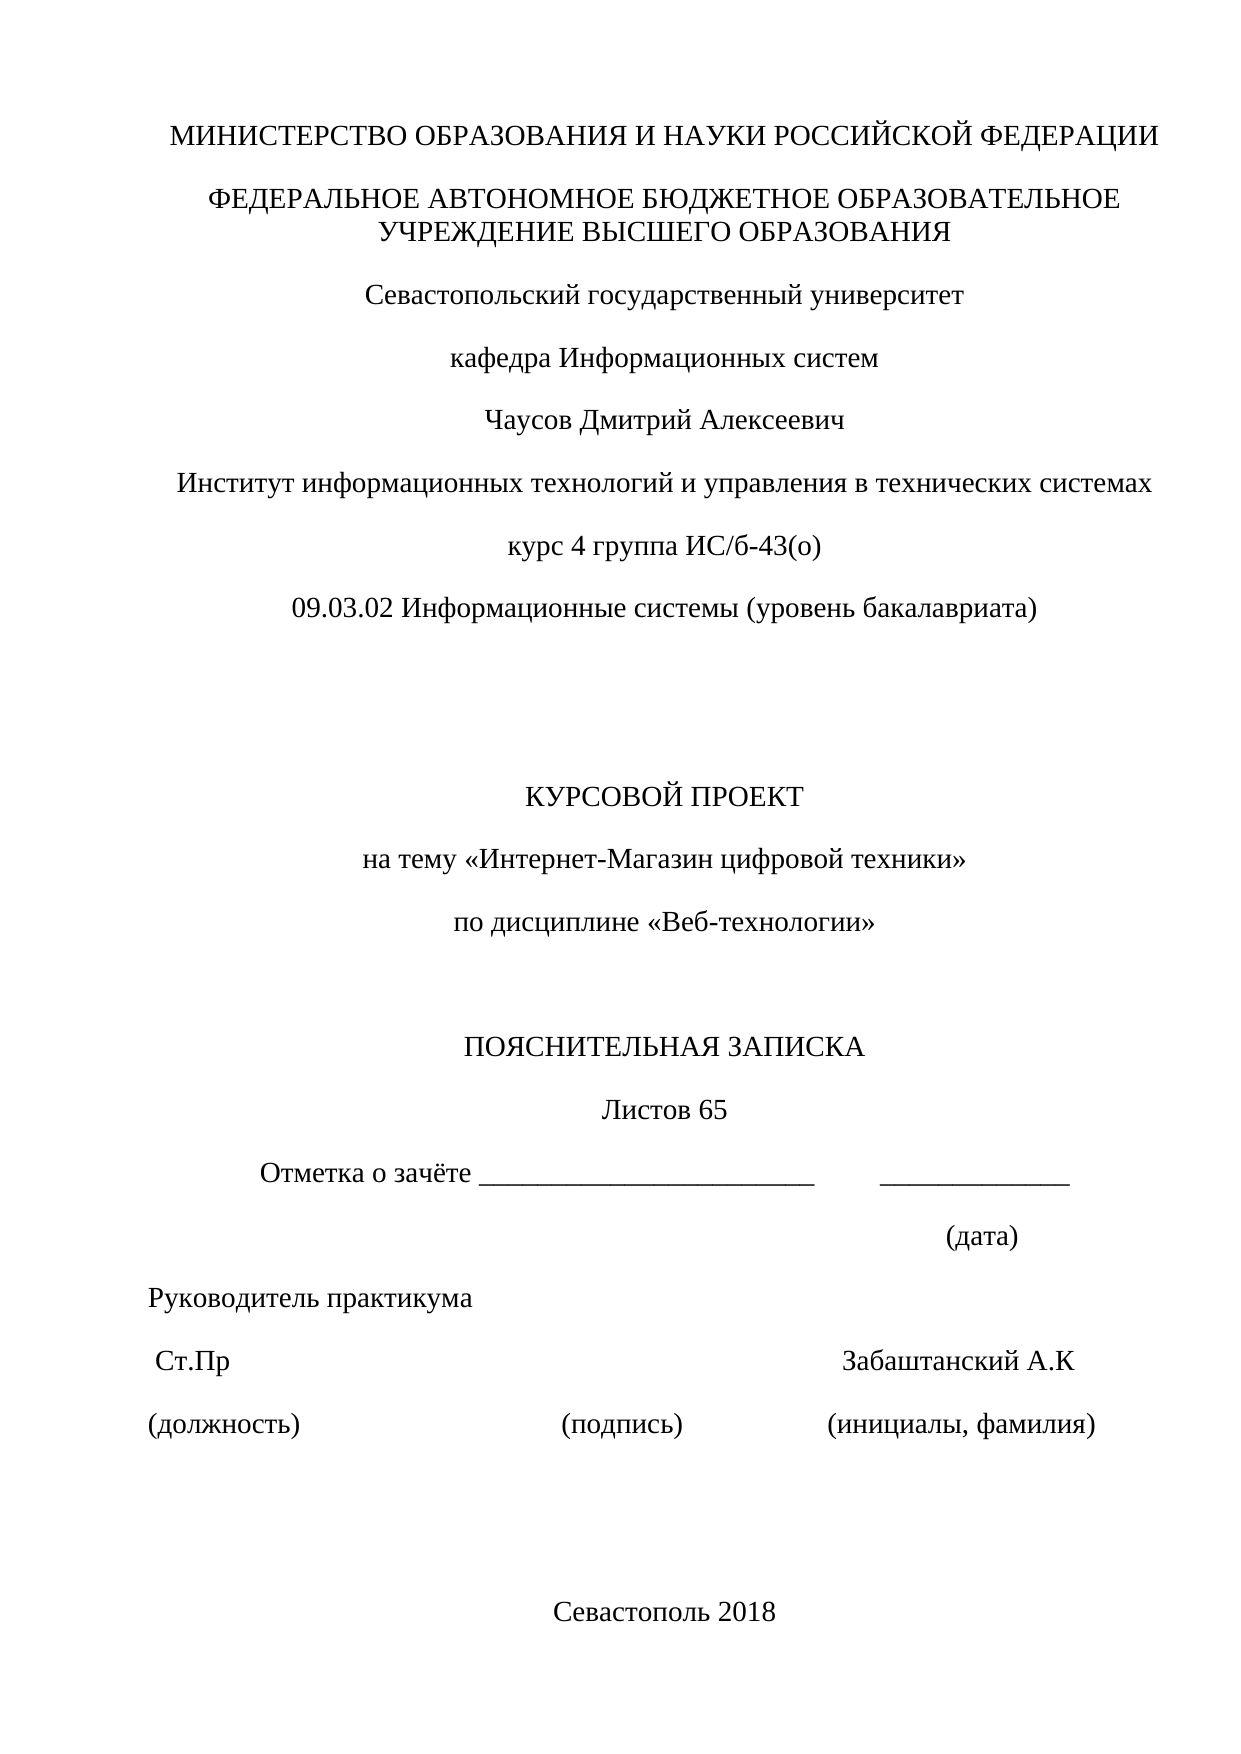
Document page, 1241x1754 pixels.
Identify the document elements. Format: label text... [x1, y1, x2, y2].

text Институт информационных технологий и управления в технических системах [148, 465, 1181, 499]
text (должность) (подпись) (инициалы, фамилия) [148, 1406, 1181, 1439]
text МИНИСТЕРСТВО ОБРАЗОВАНИЯ И НАУКИ РОССИЙСКОЙ ФЕДЕРАЦИИ [148, 118, 1181, 152]
text по дисциплине «Веб-технологии» [148, 904, 1181, 938]
text ФЕДЕРАЛЬНОЕ АВТОНОМНОЕ БЮДЖЕТНОЕ ОБРАЗОВАТЕЛЬНОЕ УЧРЕЖДЕНИЕ ВЫСШЕГО ОБРАЗОВАНИЯ [148, 181, 1181, 248]
text 09.03.02 Информационные системы (уровень бакалавриата) [148, 591, 1181, 624]
text кафедра Информационных систем [148, 340, 1181, 373]
text (дата) [148, 1218, 1181, 1251]
text Севастопольский государственный университет [148, 277, 1181, 311]
text Листов 65 [148, 1092, 1181, 1126]
text ПОЯСНИТЕЛЬНАЯ ЗАПИСКА [148, 1029, 1181, 1063]
text Отметка о зачёте _______________________ _____________ [148, 1155, 1181, 1188]
text на тему «Интернет-Магазин цифровой техники» [148, 841, 1181, 875]
text Севастополь 2018 [148, 1594, 1181, 1627]
text КУРСОВОЙ ПРОЕКТ [148, 779, 1181, 812]
text курс 4 группа ИC/б-43(о) [148, 528, 1181, 561]
text Чаусов Дмитрий Алексеевич [148, 402, 1181, 436]
text Руководитель практикума [148, 1280, 1181, 1314]
text Ст.Пр Забаштанский А.К [148, 1343, 1181, 1377]
